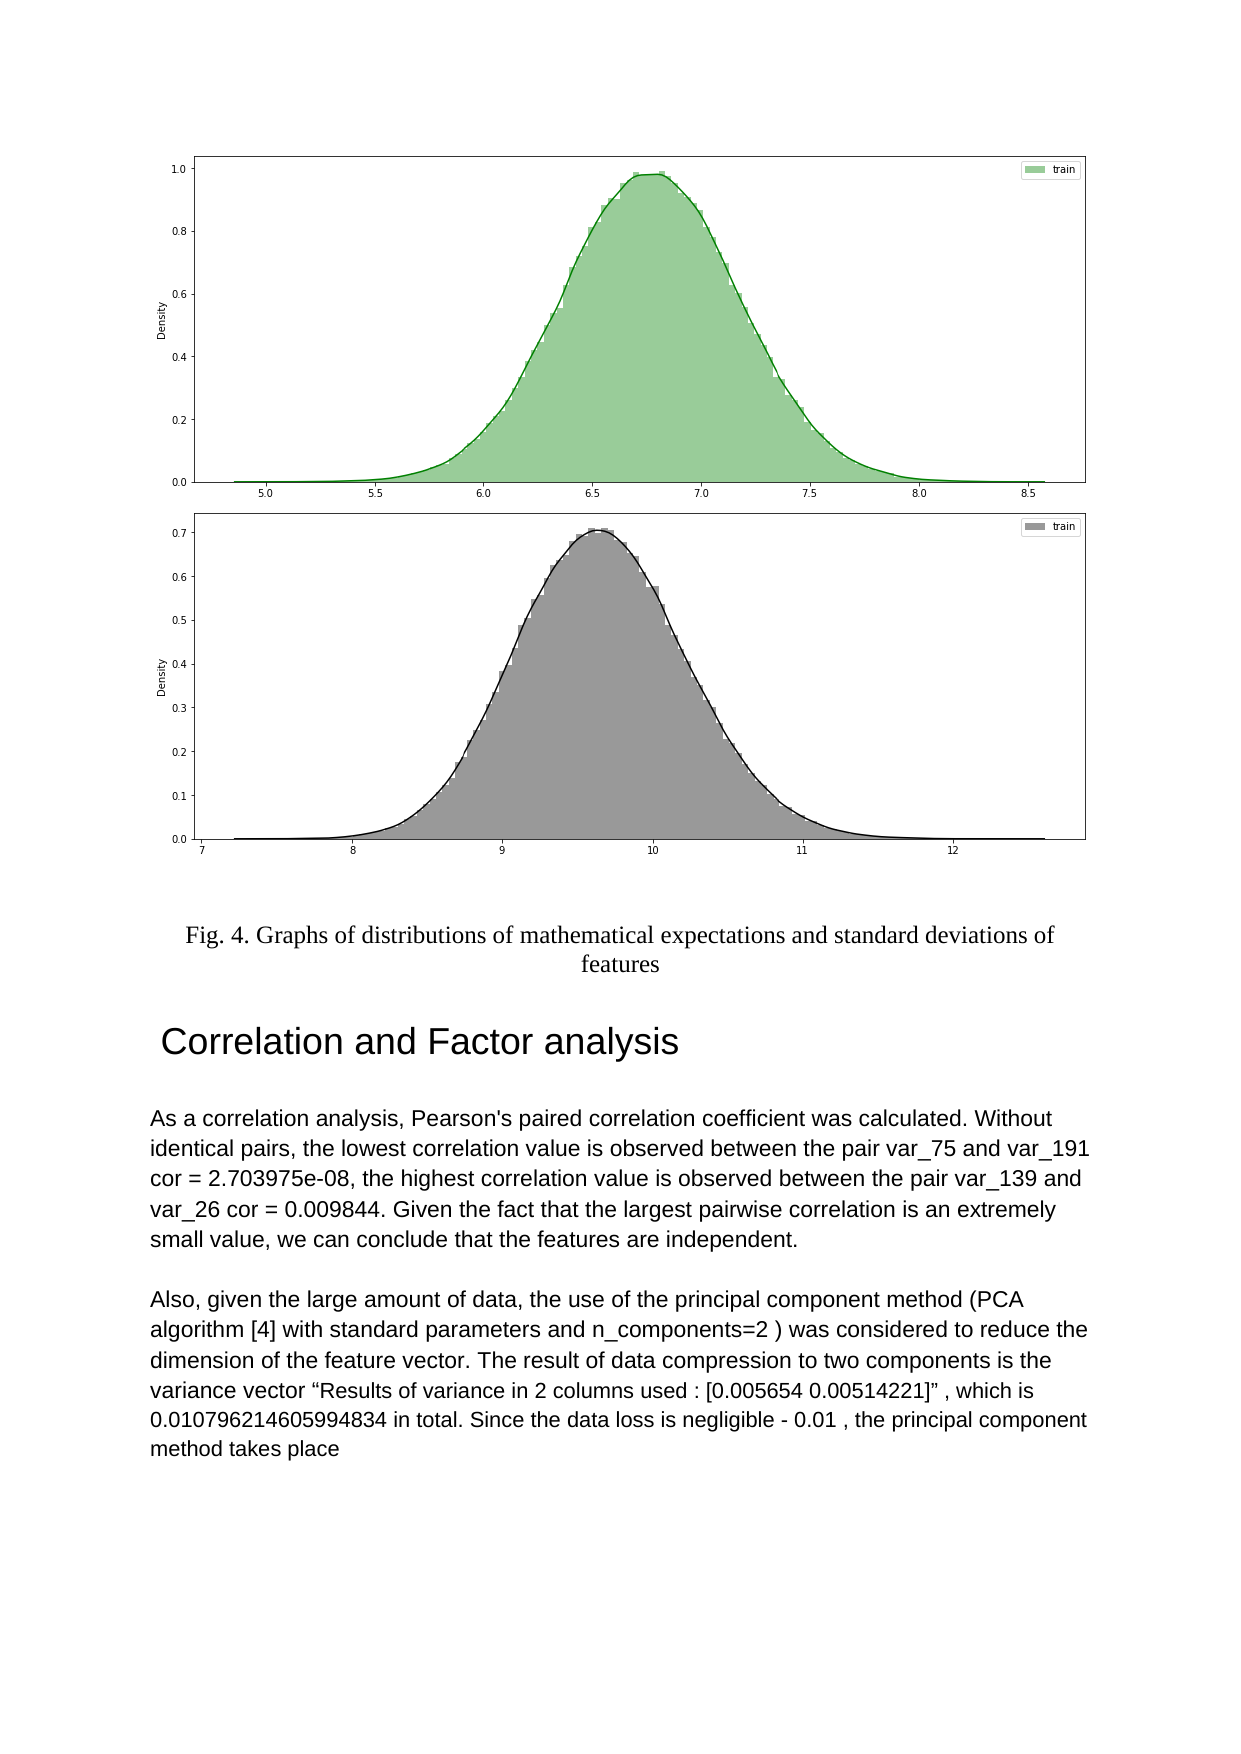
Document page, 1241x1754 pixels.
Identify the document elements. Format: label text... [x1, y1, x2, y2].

subtitle Correlation and Factor analysis [150, 1019, 1090, 1062]
text Also, given the large amount of data, the use of the principal component method (PCA algorithm [4] with standard parameters and n_components=2 ) was considered to reduce the dimension of the feature vector. The result of data compression to two components is the variance vector “Results of variance in 2 columns used : [0.005654 0.00514221]” , which is 0.010796214605994834 in total. Since the data loss is negligible - 0.01 , the principal component method takes place [150, 1286, 1090, 1461]
text Fig. 4. Graphs of distributions of mathematical expectations and standard deviations of features [150, 920, 1090, 977]
text As a correlation analysis, Pearson's paired correlation coefficient was calculated. Without identical pairs, the lowest correlation value is observed between the pair var_75 and var_191 cor = 2.703975e-08, the highest correlation value is observed between the pair var_139 and var_26 cor = 0.009844. Given the fact that the largest pairwise correlation is an extremely small value, we can conclude that the features are independent. [150, 1105, 1090, 1252]
picture [150, 150, 1091, 863]
